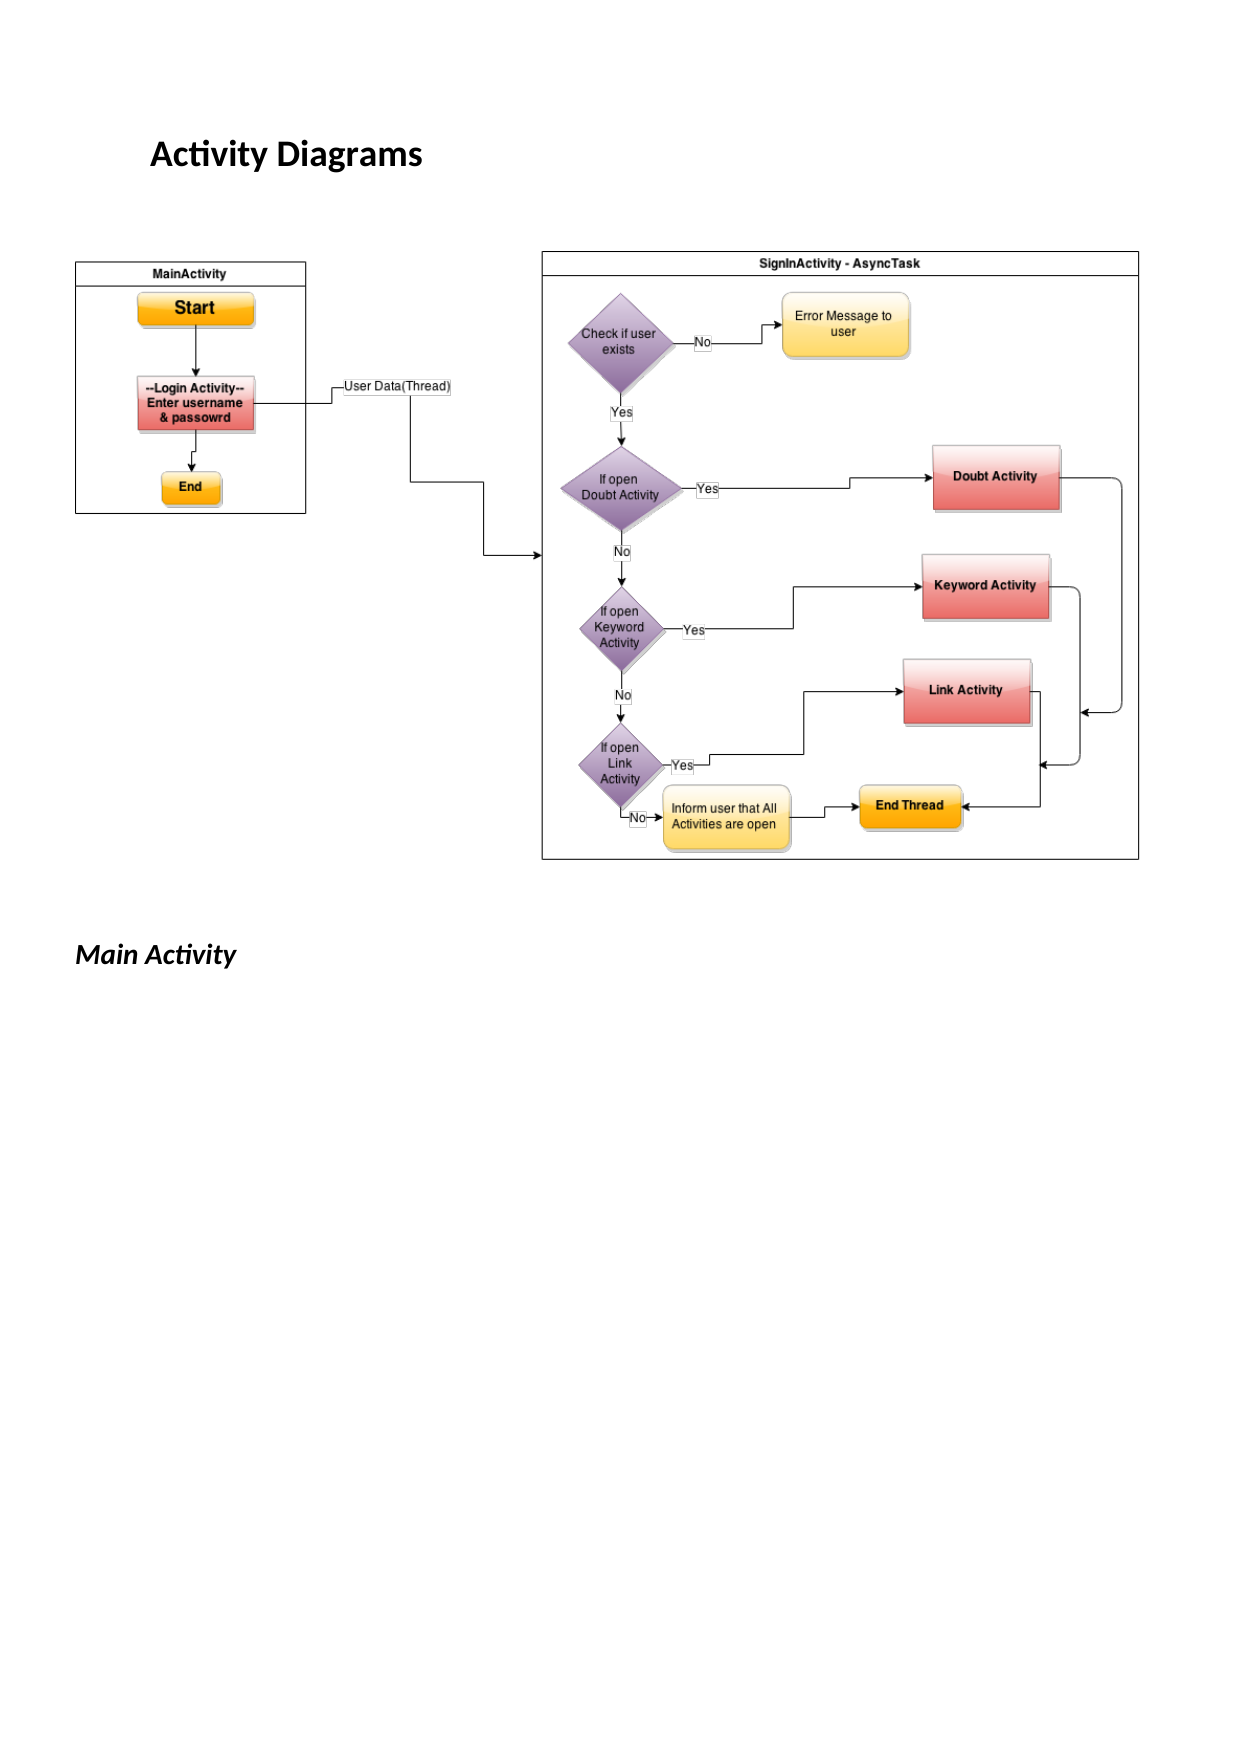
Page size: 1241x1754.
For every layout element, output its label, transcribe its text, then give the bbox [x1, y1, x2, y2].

text Activity Diagrams [150, 130, 1165, 176]
text Main Activity [75, 936, 1165, 972]
picture [75, 251, 1203, 863]
